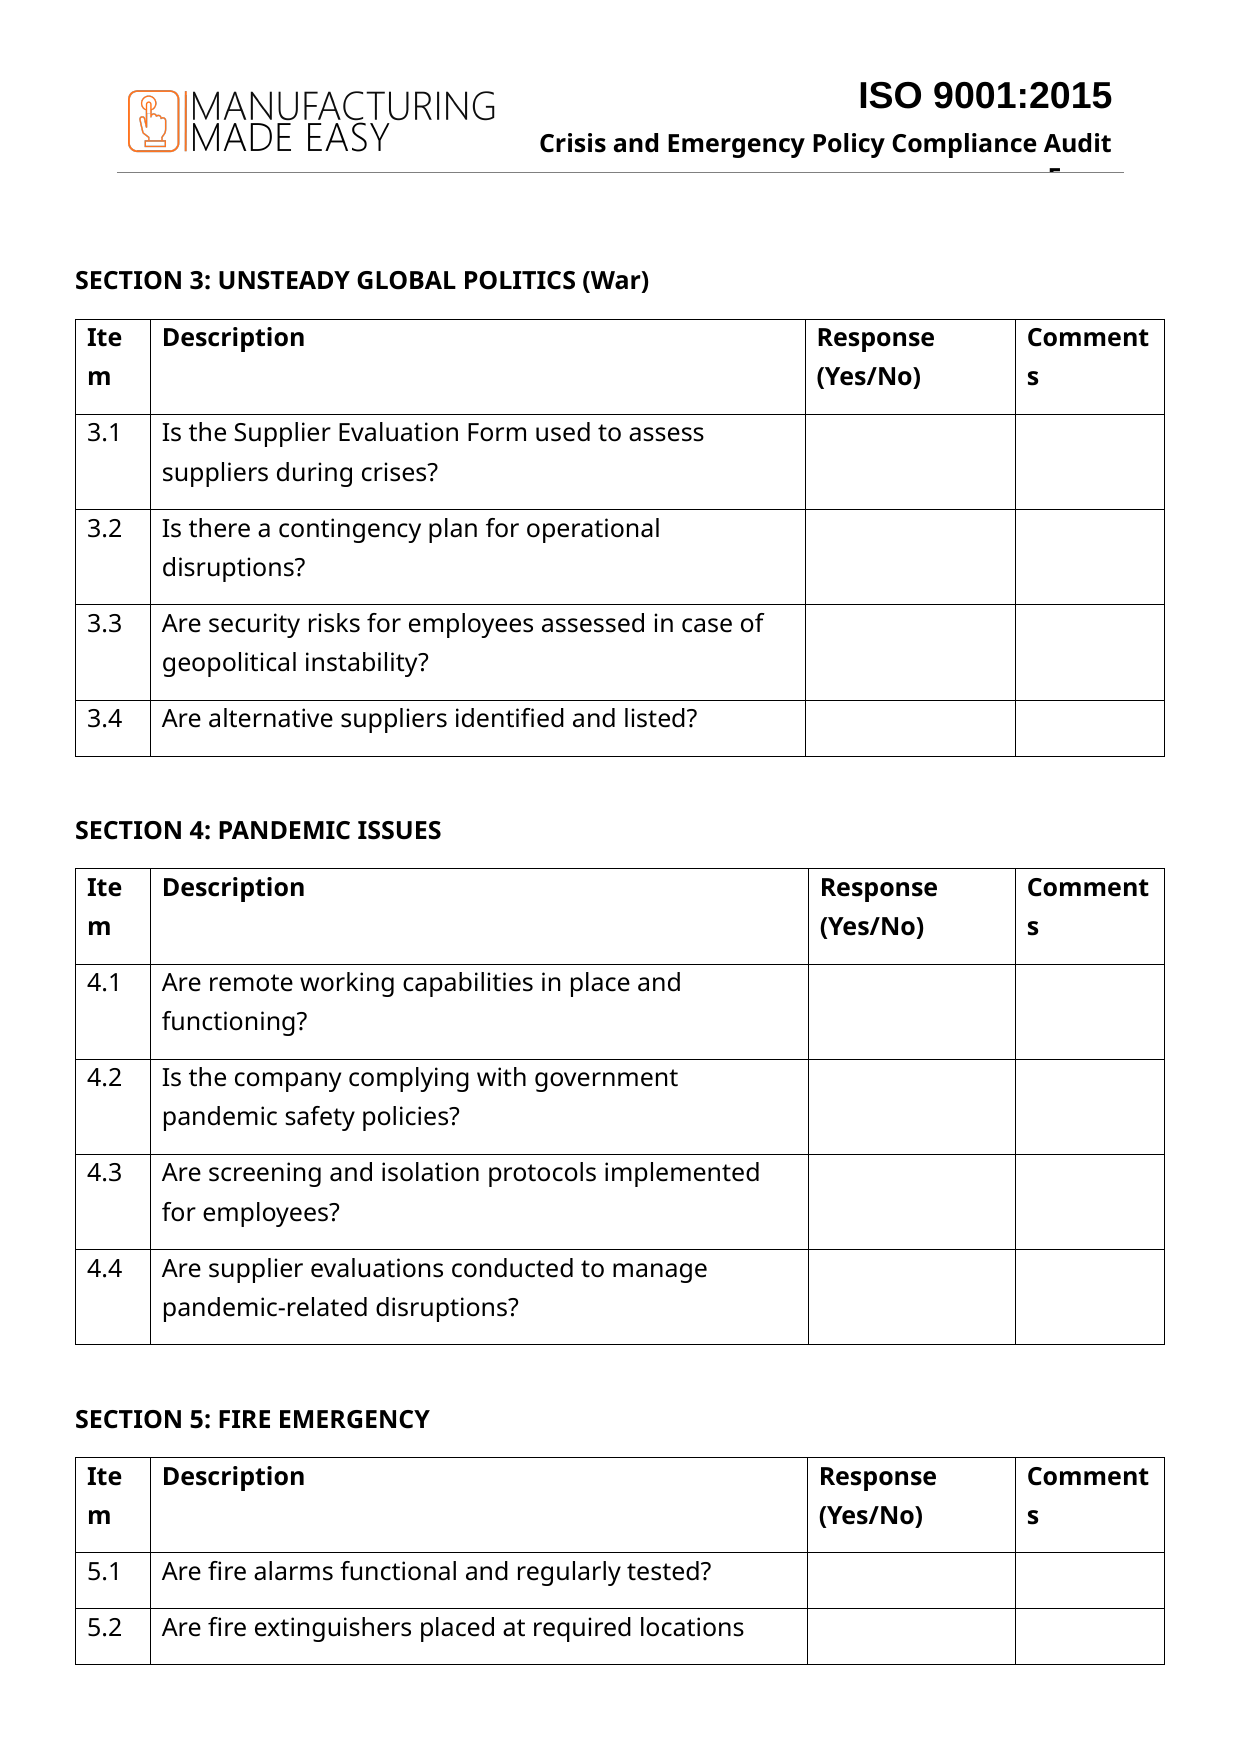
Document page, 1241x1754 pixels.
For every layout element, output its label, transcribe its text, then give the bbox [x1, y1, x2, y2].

table_header Response (Yes/No) [809, 869, 1015, 963]
table_cell [1016, 1155, 1164, 1249]
table_cell [809, 965, 1015, 1059]
table_cell [1016, 965, 1164, 1059]
table_cell [1016, 701, 1164, 756]
table_cell 3.2 [76, 510, 150, 604]
table_cell Are supplier evaluations conducted to manage pandemic-related disruptions? [151, 1250, 808, 1344]
table_cell [806, 415, 1015, 509]
text SECTION 4: PANDEMIC ISSUES [75, 812, 1165, 847]
table_cell [1016, 1250, 1164, 1344]
table_cell [809, 1250, 1015, 1344]
table_header Description [151, 320, 805, 414]
table_cell 5.1 [76, 1553, 150, 1608]
table_cell Is there a contingency plan for operational disruptions? [151, 510, 805, 604]
table_cell [1016, 510, 1164, 604]
table_cell [1016, 605, 1164, 699]
table_header Comments [1016, 320, 1164, 414]
table_header Description [151, 869, 808, 963]
table_cell Are fire extinguishers placed at required locations and inspected? [151, 1609, 807, 1664]
table_cell [808, 1553, 1015, 1608]
table_header Response (Yes/No) [808, 1458, 1015, 1552]
table_cell Are security risks for employees assessed in case of geopolitical instability? [151, 605, 805, 699]
table_cell Is the Supplier Evaluation Form used to assess suppliers during crises? [151, 415, 805, 509]
table_header Description [151, 1458, 807, 1552]
table_cell 3.3 [76, 605, 150, 699]
table_cell [809, 1155, 1015, 1249]
text SECTION 5: FIRE EMERGENCY [75, 1401, 1165, 1435]
table_header Item [76, 320, 150, 414]
table_cell 4.2 [76, 1060, 150, 1154]
table_cell Are remote working capabilities in place and functioning? [151, 965, 808, 1059]
table_cell [808, 1609, 1015, 1664]
table_cell 5.2 [76, 1609, 150, 1664]
picture [128, 73, 495, 172]
table_cell [1016, 1609, 1164, 1664]
table_cell Are alternative suppliers identified and listed? [151, 701, 805, 756]
table_header Response (Yes/No) [806, 320, 1015, 414]
table_cell 3.1 [76, 415, 150, 509]
table_cell 4.1 [76, 965, 150, 1059]
table_cell 3.4 [76, 701, 150, 756]
table_cell 4.3 [76, 1155, 150, 1249]
table_cell 4.4 [76, 1250, 150, 1344]
table_cell [806, 605, 1015, 699]
table_cell Are screening and isolation protocols implemented for employees? [151, 1155, 808, 1249]
table_cell [809, 1060, 1015, 1154]
table_cell [1016, 1060, 1164, 1154]
table_cell [1016, 1553, 1164, 1608]
table_header Item [76, 1458, 150, 1552]
table_cell Are fire alarms functional and regularly tested? [151, 1553, 807, 1608]
table_cell [806, 701, 1015, 756]
table_header Comments [1016, 1458, 1164, 1552]
table_header Comments [1016, 869, 1164, 963]
table_cell [1016, 415, 1164, 509]
table_cell [806, 510, 1015, 604]
table_header Item [76, 869, 150, 963]
text SECTION 3: UNSTEADY GLOBAL POLITICS (War) [75, 263, 1165, 297]
table_cell Is the company complying with government pandemic safety policies? [151, 1060, 808, 1154]
